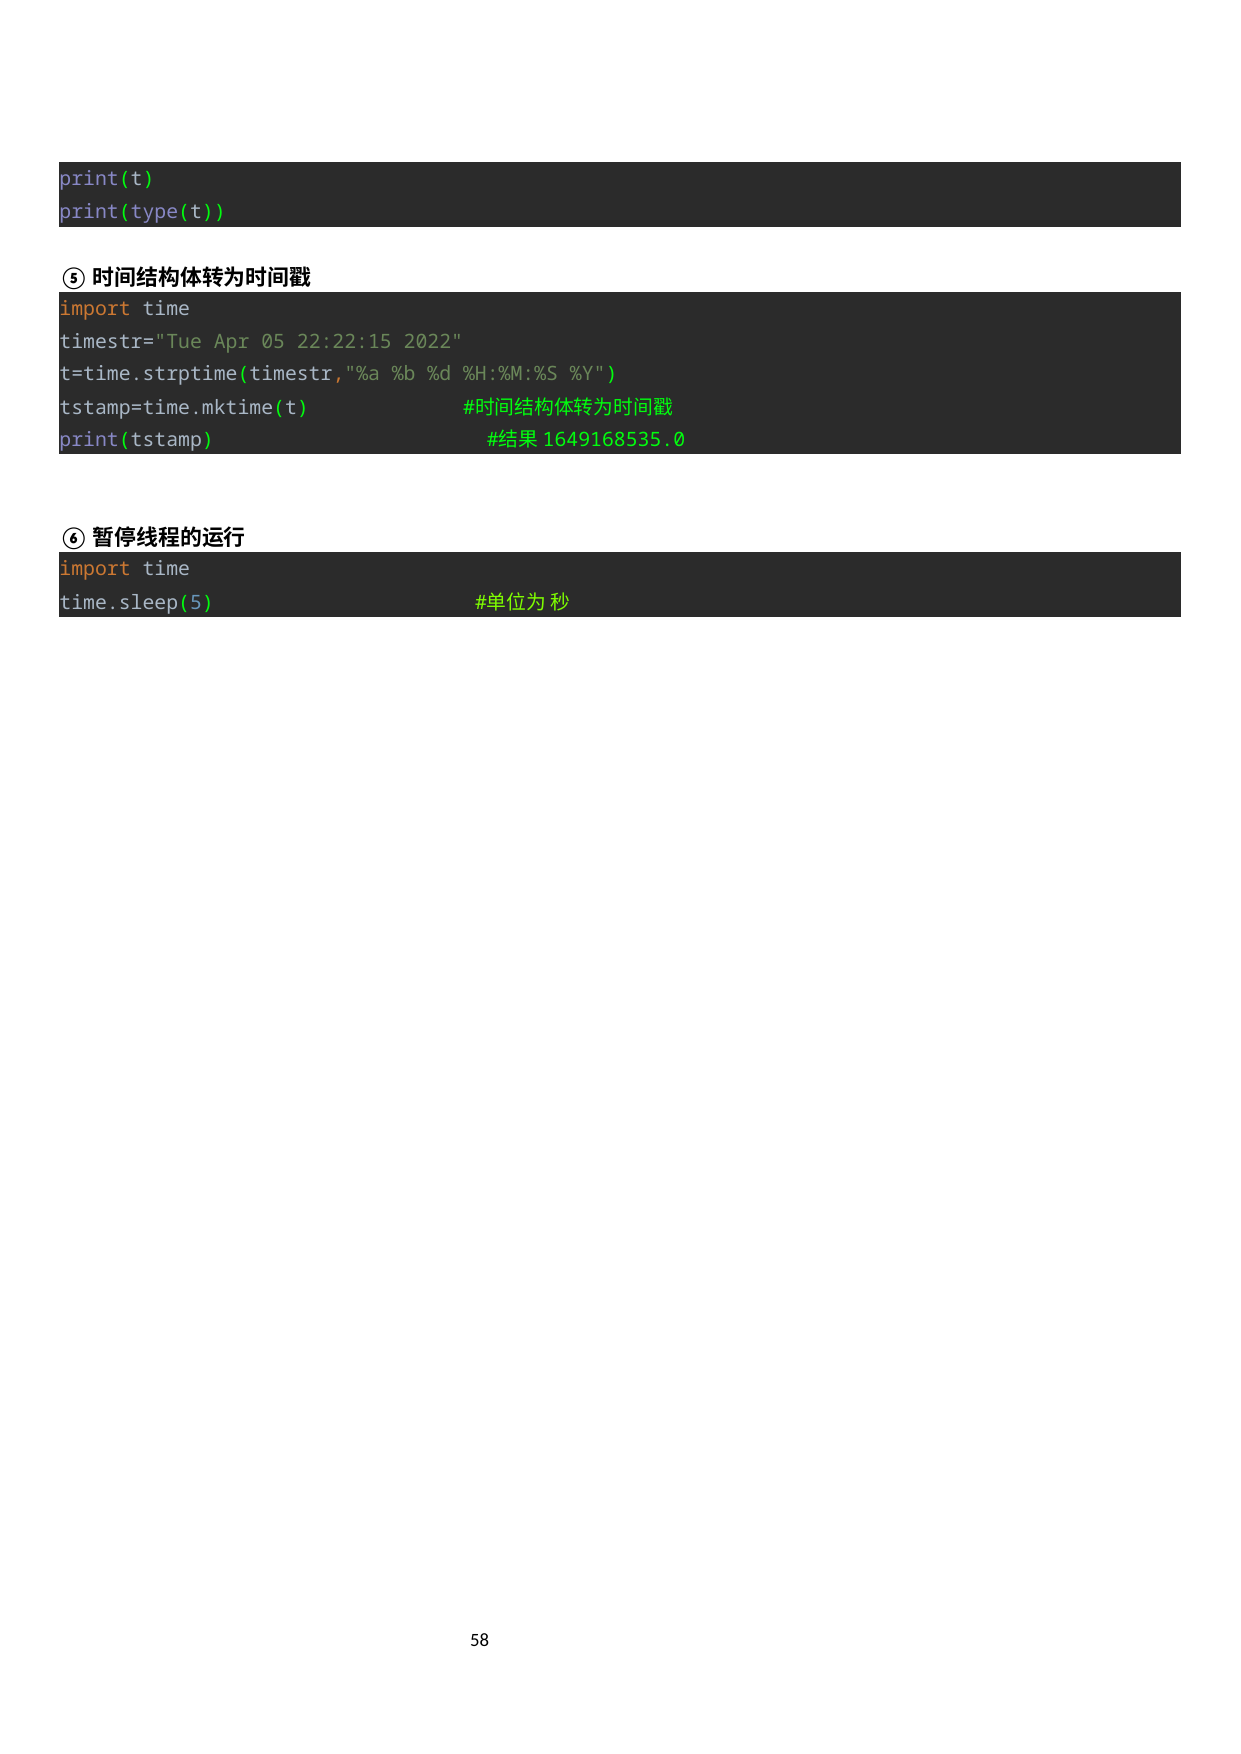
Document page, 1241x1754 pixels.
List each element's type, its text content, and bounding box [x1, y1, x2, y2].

text ⑥暂停线程的运行 [59, 519, 1181, 552]
text ⑤时间结构体转为时间戳 [59, 259, 1181, 292]
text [59, 162, 1181, 227]
text import time timestr="Tue Apr 05 22:22:15 2022" t=time.strptime(timestr,"%a %b %d %H:%M:%S %Y") tstamp=time.mktime(t) #时间结构体转为时间戳 print(tstamp) #结果 1649168535.0 [59, 292, 1181, 454]
text import time time.sleep(5) #单位为 秒 [59, 552, 1181, 617]
